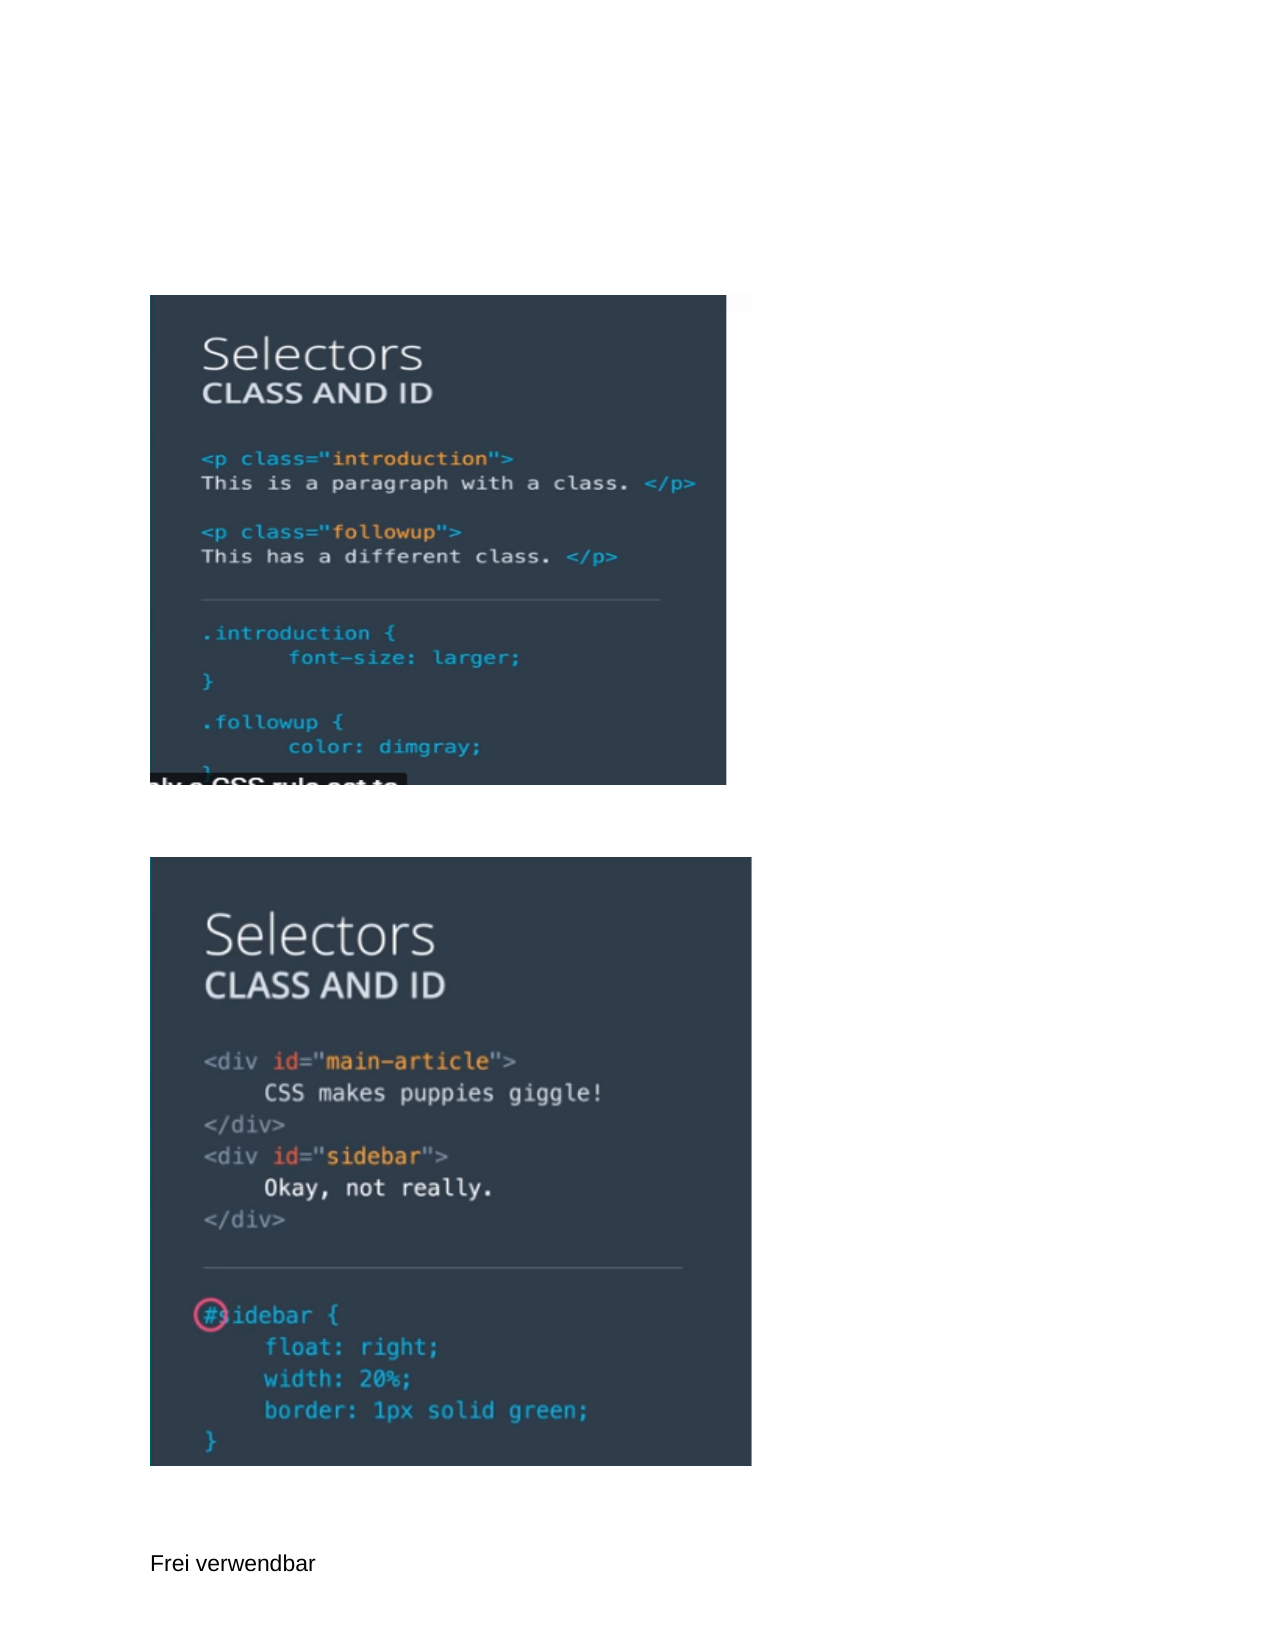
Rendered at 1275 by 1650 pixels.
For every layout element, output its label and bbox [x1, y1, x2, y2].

picture [150, 857, 755, 1466]
picture [150, 295, 752, 785]
